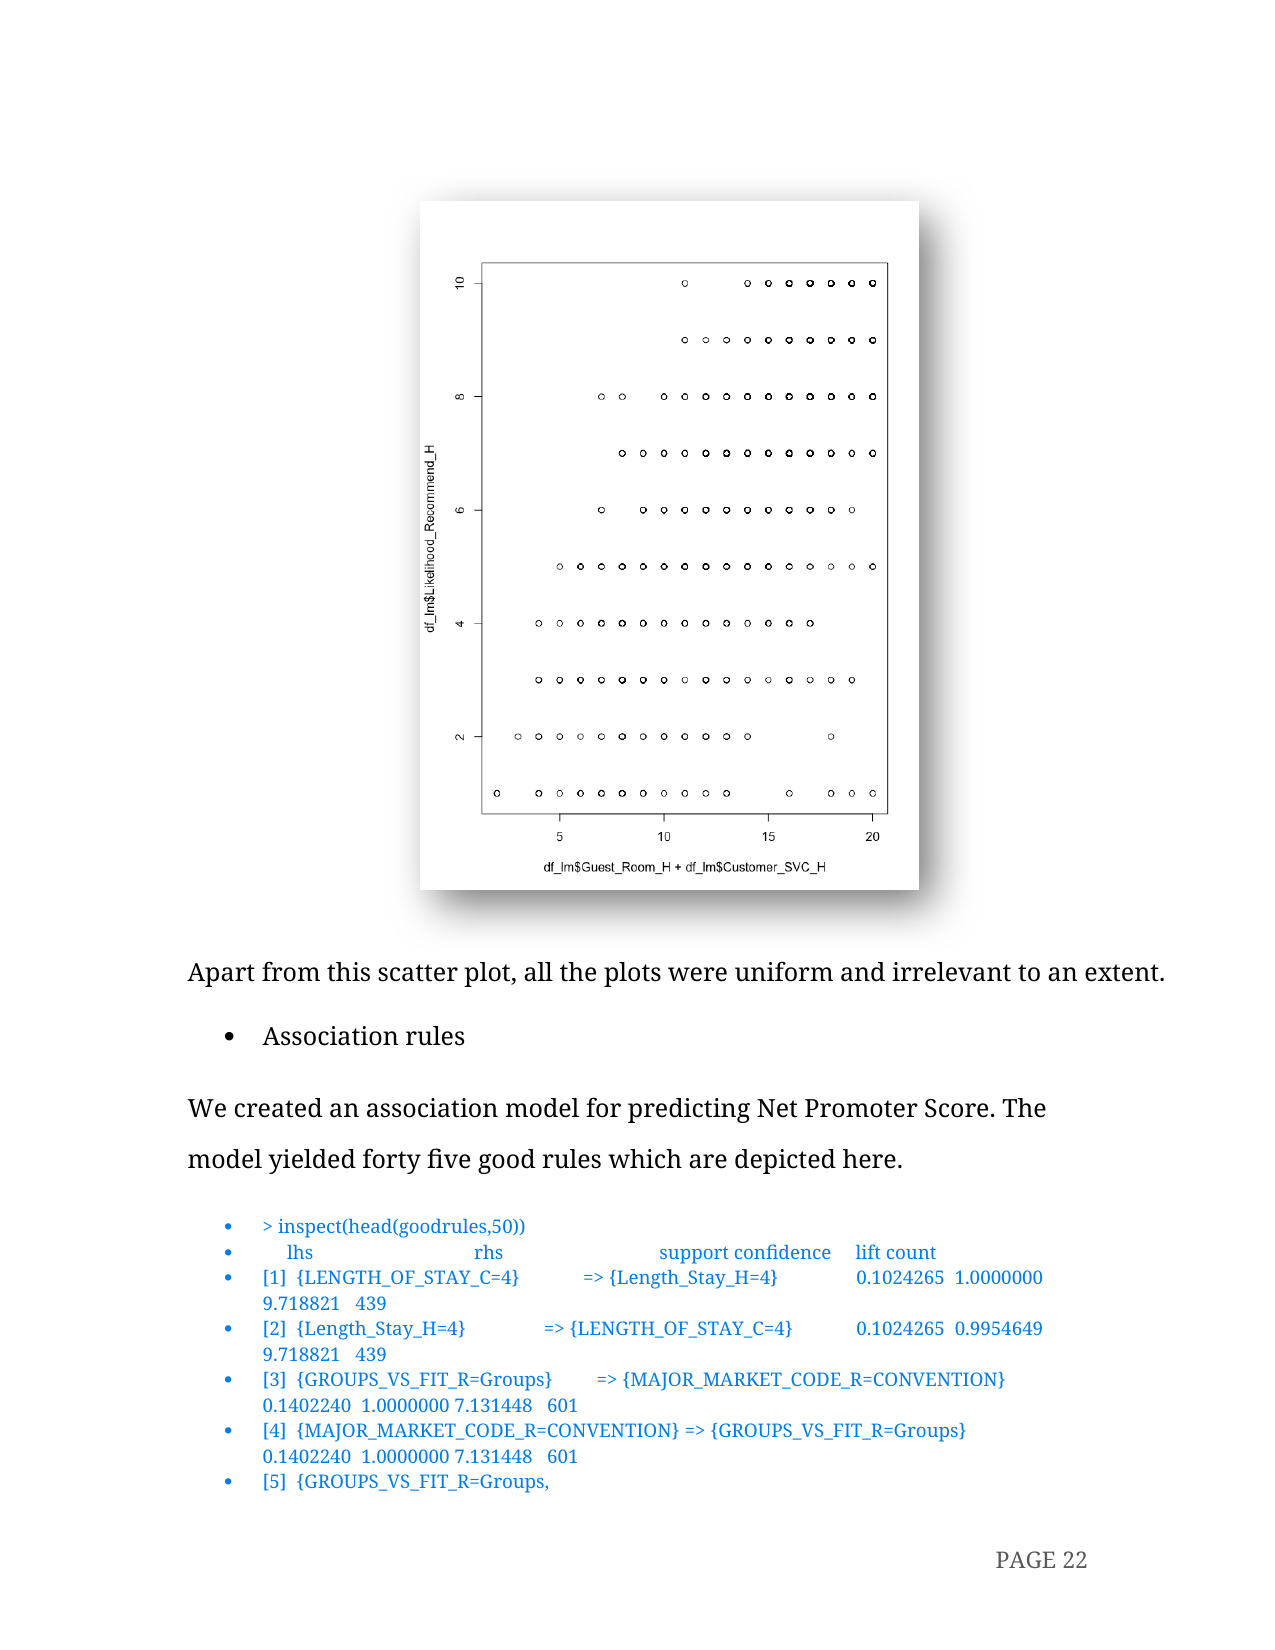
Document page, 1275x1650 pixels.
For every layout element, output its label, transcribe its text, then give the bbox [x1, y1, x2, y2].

list [3] {GROUPS_VS_FIT_R=Groups} => {MAJOR_MARKET_CODE_R=CONVENTION} 0.1402240 1.0000000 7.131448 601 [225, 1367, 1087, 1418]
list lhs rhs support confidence lift count [225, 1239, 1087, 1264]
list [2] {Length_Stay_H=4} => {LENGTH_OF_STAY_C=4} 0.1024265 0.9954649 9.718821 439 [225, 1316, 1087, 1367]
list [5] {GROUPS_VS_FIT_R=Groups, [225, 1469, 1087, 1494]
text Apart from this scatter plot, all the plots were uniform and irrelevant to an extent. [187, 955, 1181, 989]
picture [420, 201, 919, 890]
list > inspect(head(goodrules,50)) [225, 1213, 1087, 1239]
list Association rules [225, 1019, 1087, 1053]
text We created an association model for predicting Net Promoter Score. The model yielded forty five good rules which are depicted here. [187, 1091, 1087, 1176]
list [1] {LENGTH_OF_STAY_C=4} => {Length_Stay_H=4} 0.1024265 1.0000000 9.718821 439 [225, 1264, 1087, 1316]
list [4] {MAJOR_MARKET_CODE_R=CONVENTION} => {GROUPS_VS_FIT_R=Groups} 0.1402240 1.0000000 7.131448 601 [225, 1418, 1087, 1469]
